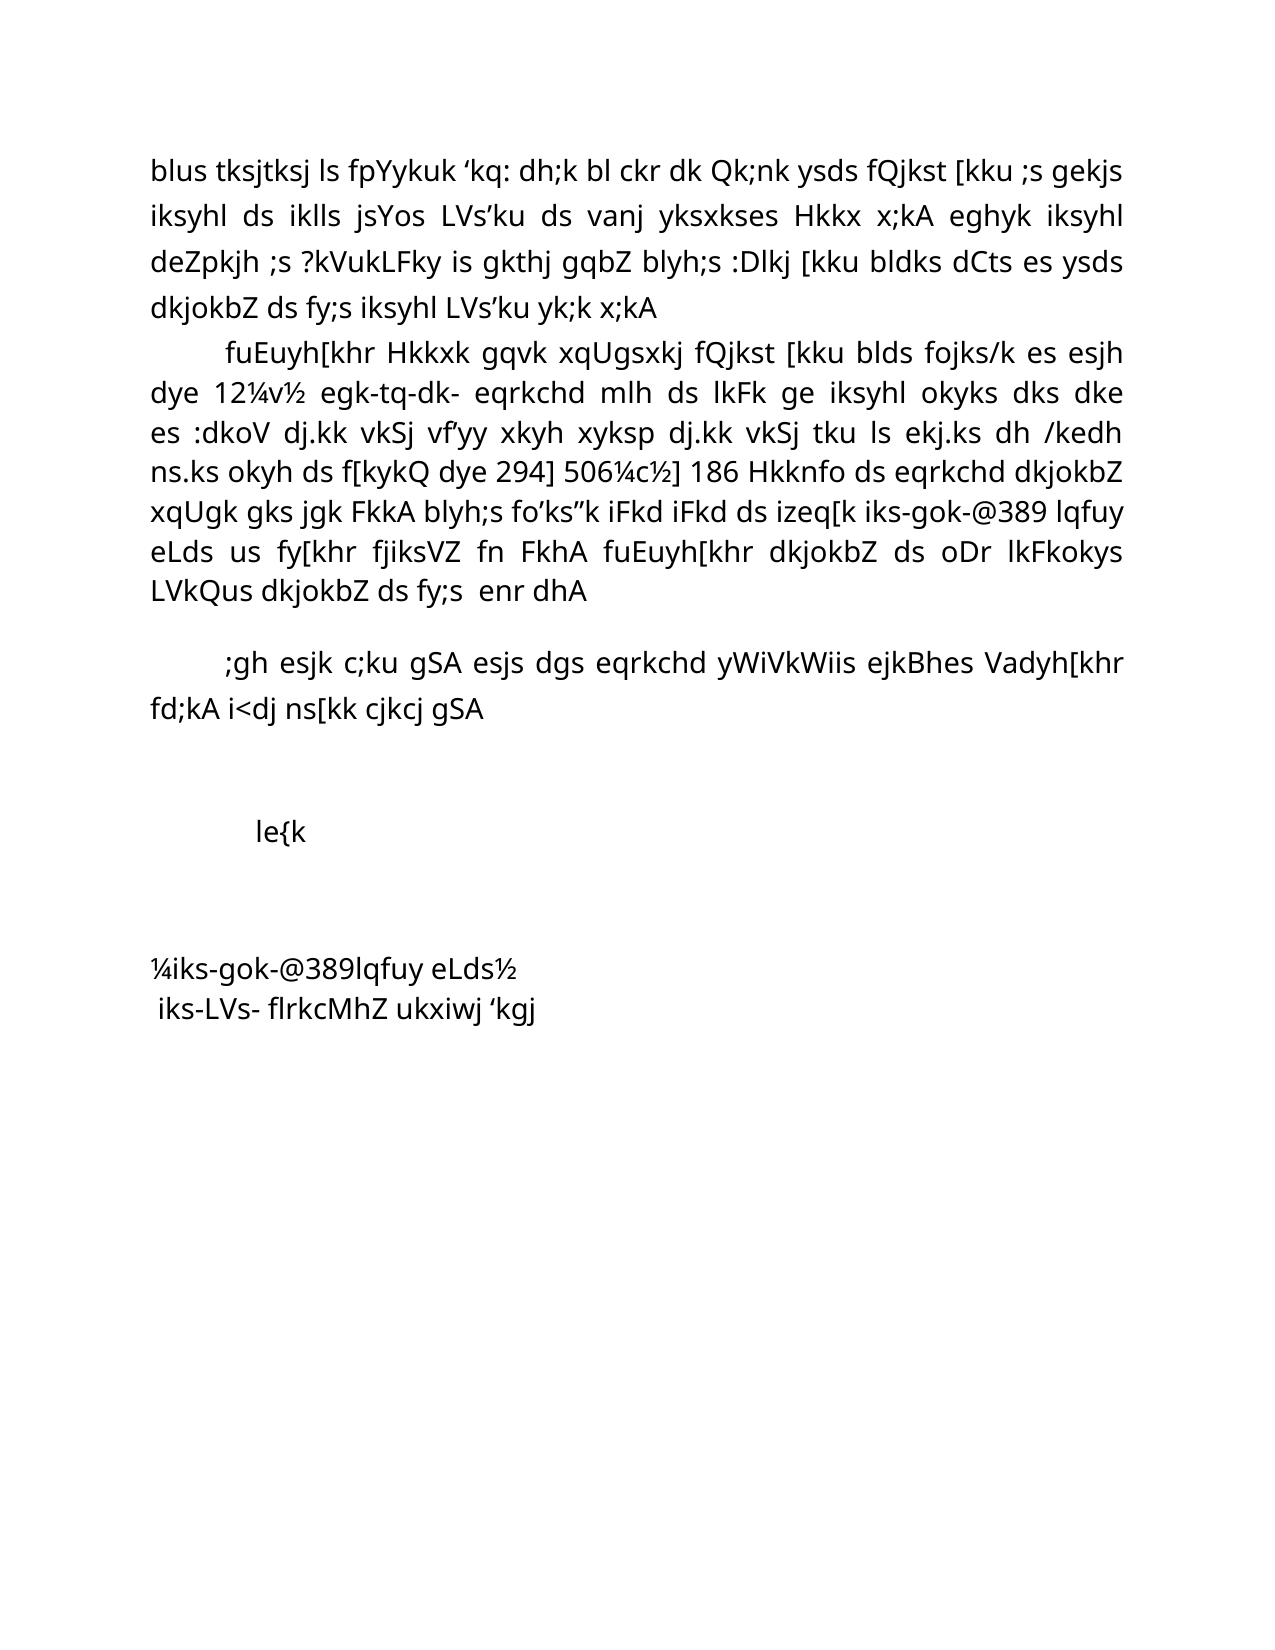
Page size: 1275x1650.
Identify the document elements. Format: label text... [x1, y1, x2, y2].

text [150, 150, 1125, 327]
text le{k [150, 812, 1125, 851]
text iks-LVs- flrkcMhZ ukxiwj ‘kgj [150, 988, 1125, 1028]
text ¼iks-gok-@389lqfuy eLds½ [150, 948, 1125, 988]
text ;gh esjk c;ku gSA esjs dgs eqrkchd yWiVkWiis ejkBhes Vadyh[khr fd;kA i<dj ns[kk cjkcj gSA [150, 642, 1125, 728]
text fuEuyh[khr Hkkxk gqvk xqUgsxkj fQjkst [kku blds fojks/k es esjh dye 12¼v½ egk-tq-dk- eqrkchd mlh ds lkFk ge iksyhl okyks dks dke es :dkoV dj.kk vkSj vf’yy xkyh xyksp dj.kk vkSj tku ls ekj.ks dh /kedh ns.ks okyh ds f[kykQ dye 294] 506¼c½] 186 Hkknfo ds eqrkchd dkjokbZ xqUgk gks jgk FkkA blyh;s fo’ks”k iFkd iFkd ds izeq[k iks-gok-@389 lqfuy eLds us fy[khr fjiksVZ fn FkhA fuEuyh[khr dkjokbZ ds oDr lkFkokys LVkQus dkjokbZ ds fy;s enr dhA [150, 332, 1125, 610]
